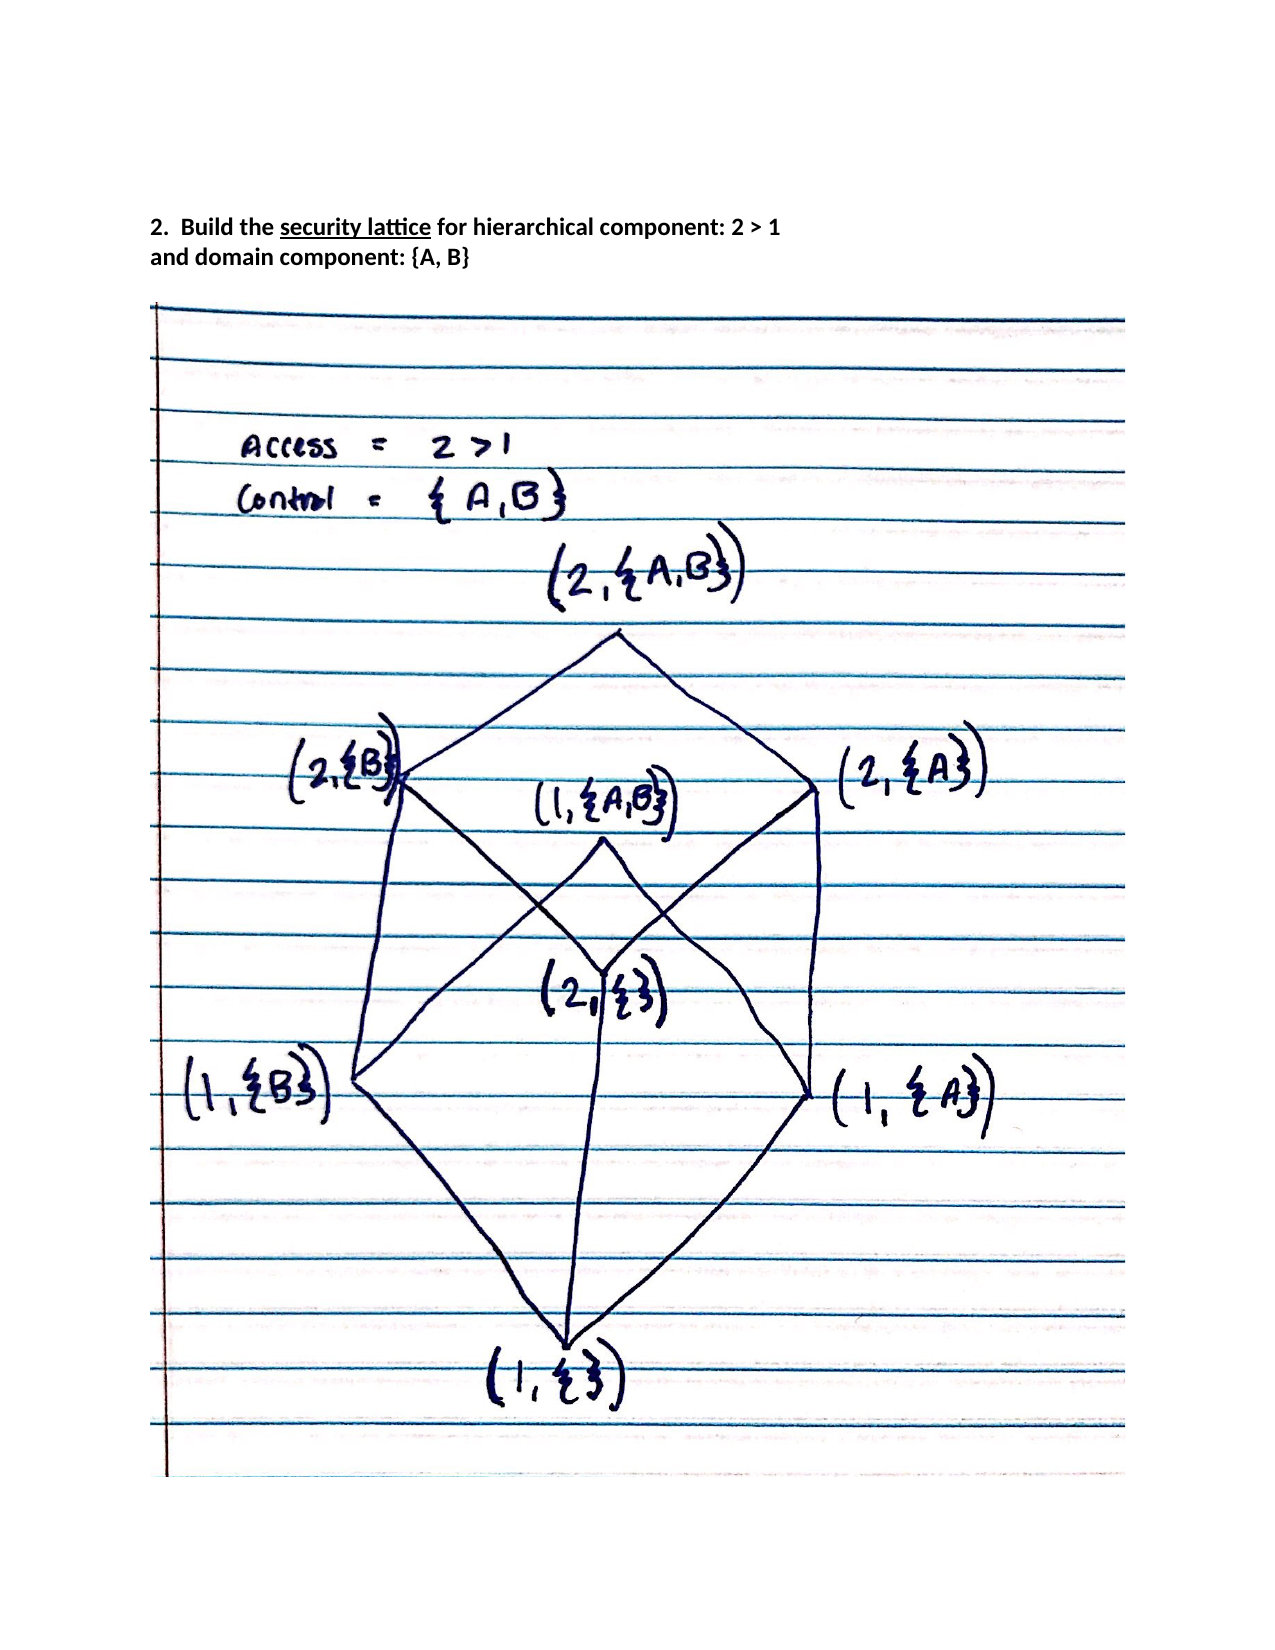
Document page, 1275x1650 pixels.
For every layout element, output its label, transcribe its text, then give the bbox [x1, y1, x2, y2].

text 2. Build the security lattice for hierarchical component: 2 > 1 and domain component: {A, B} [150, 211, 1125, 302]
picture [150, 302, 1125, 1477]
